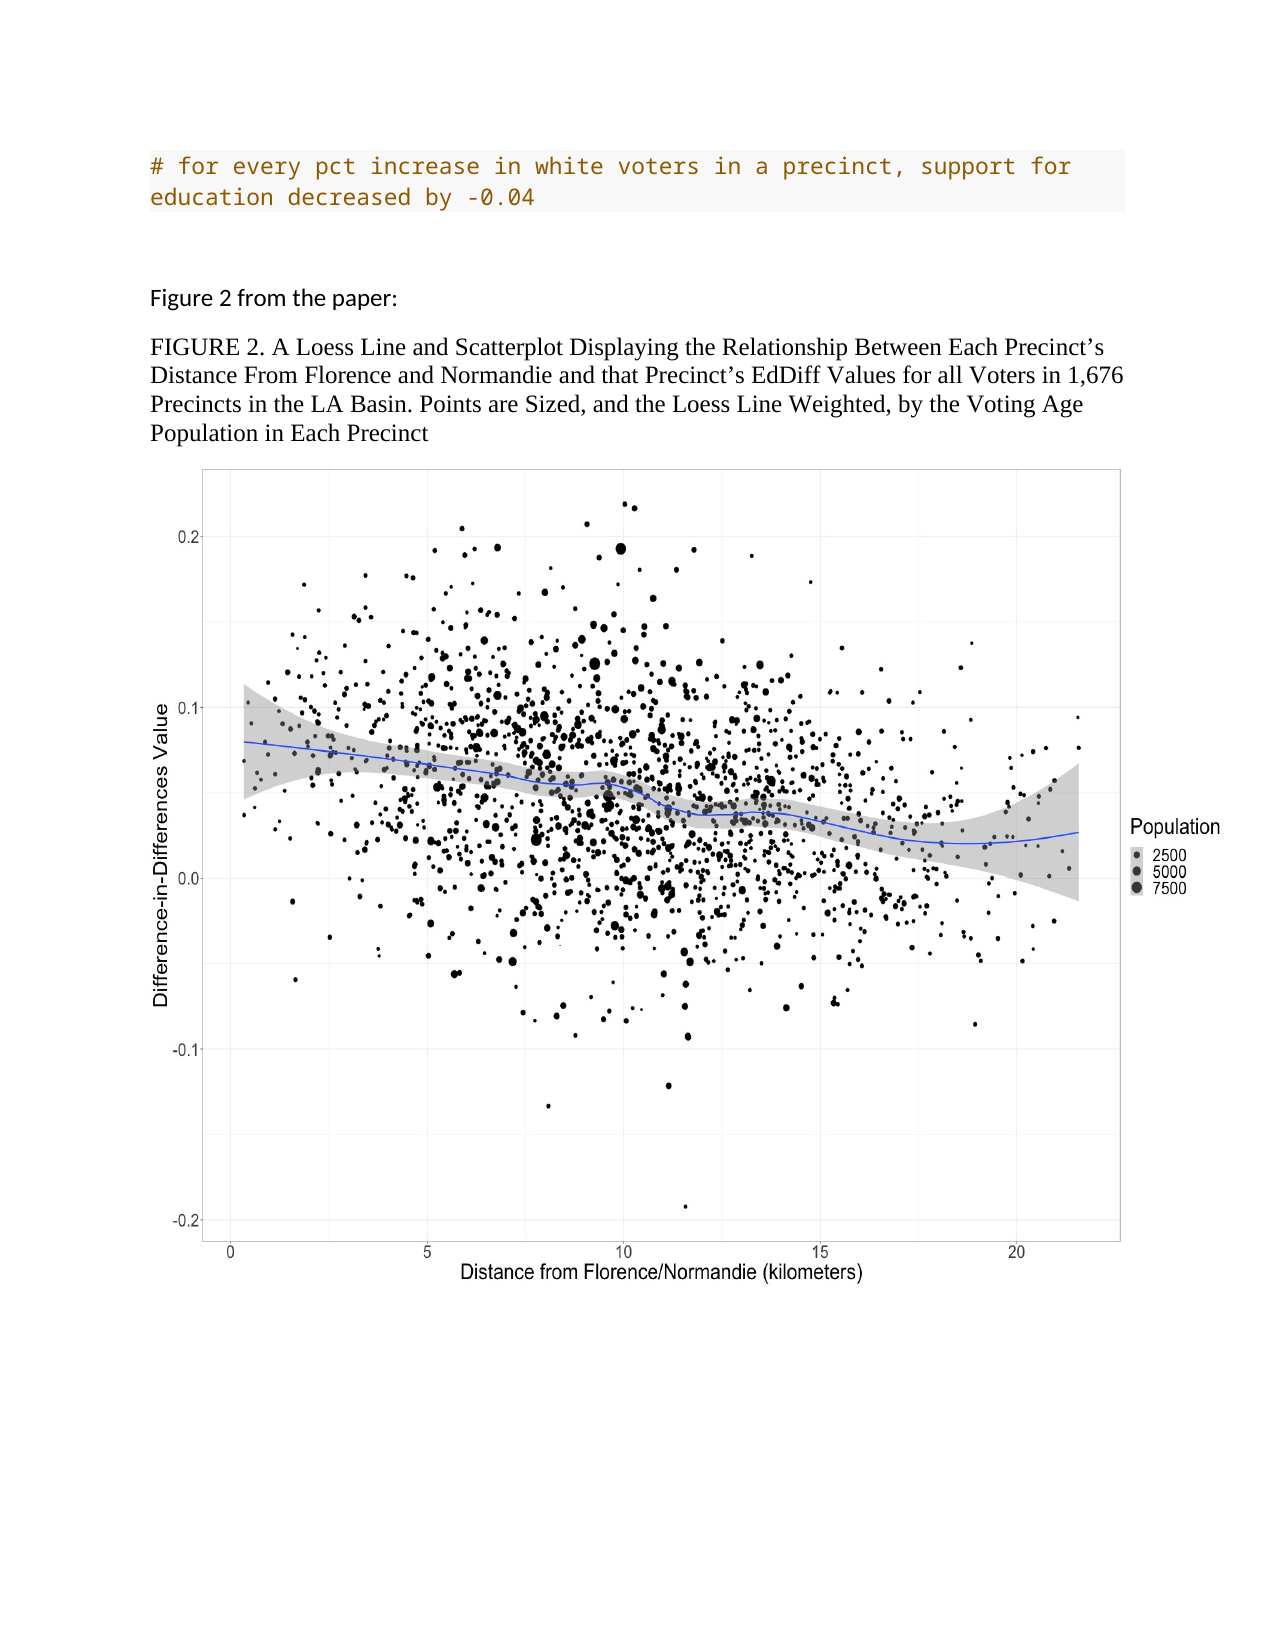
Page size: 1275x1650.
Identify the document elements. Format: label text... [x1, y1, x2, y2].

picture [150, 465, 1227, 1287]
text Figure 2 from the paper: [150, 283, 1125, 313]
text # for every pct increase in white voters in a precinct, support for education decreased by -0.04 [535, 150, 1125, 212]
text FIGURE 2. A Loess Line and Scatterplot Displaying the Relationship Between Each Precinct’s Distance From Florence and Normandie and that Precinct’s EdDiff Values for all Voters in 1,676 Precincts in the LA Basin. Points are Sized, and the Loess Line Weighted, by the Voting Age Population in Each Precinct [150, 332, 1125, 447]
